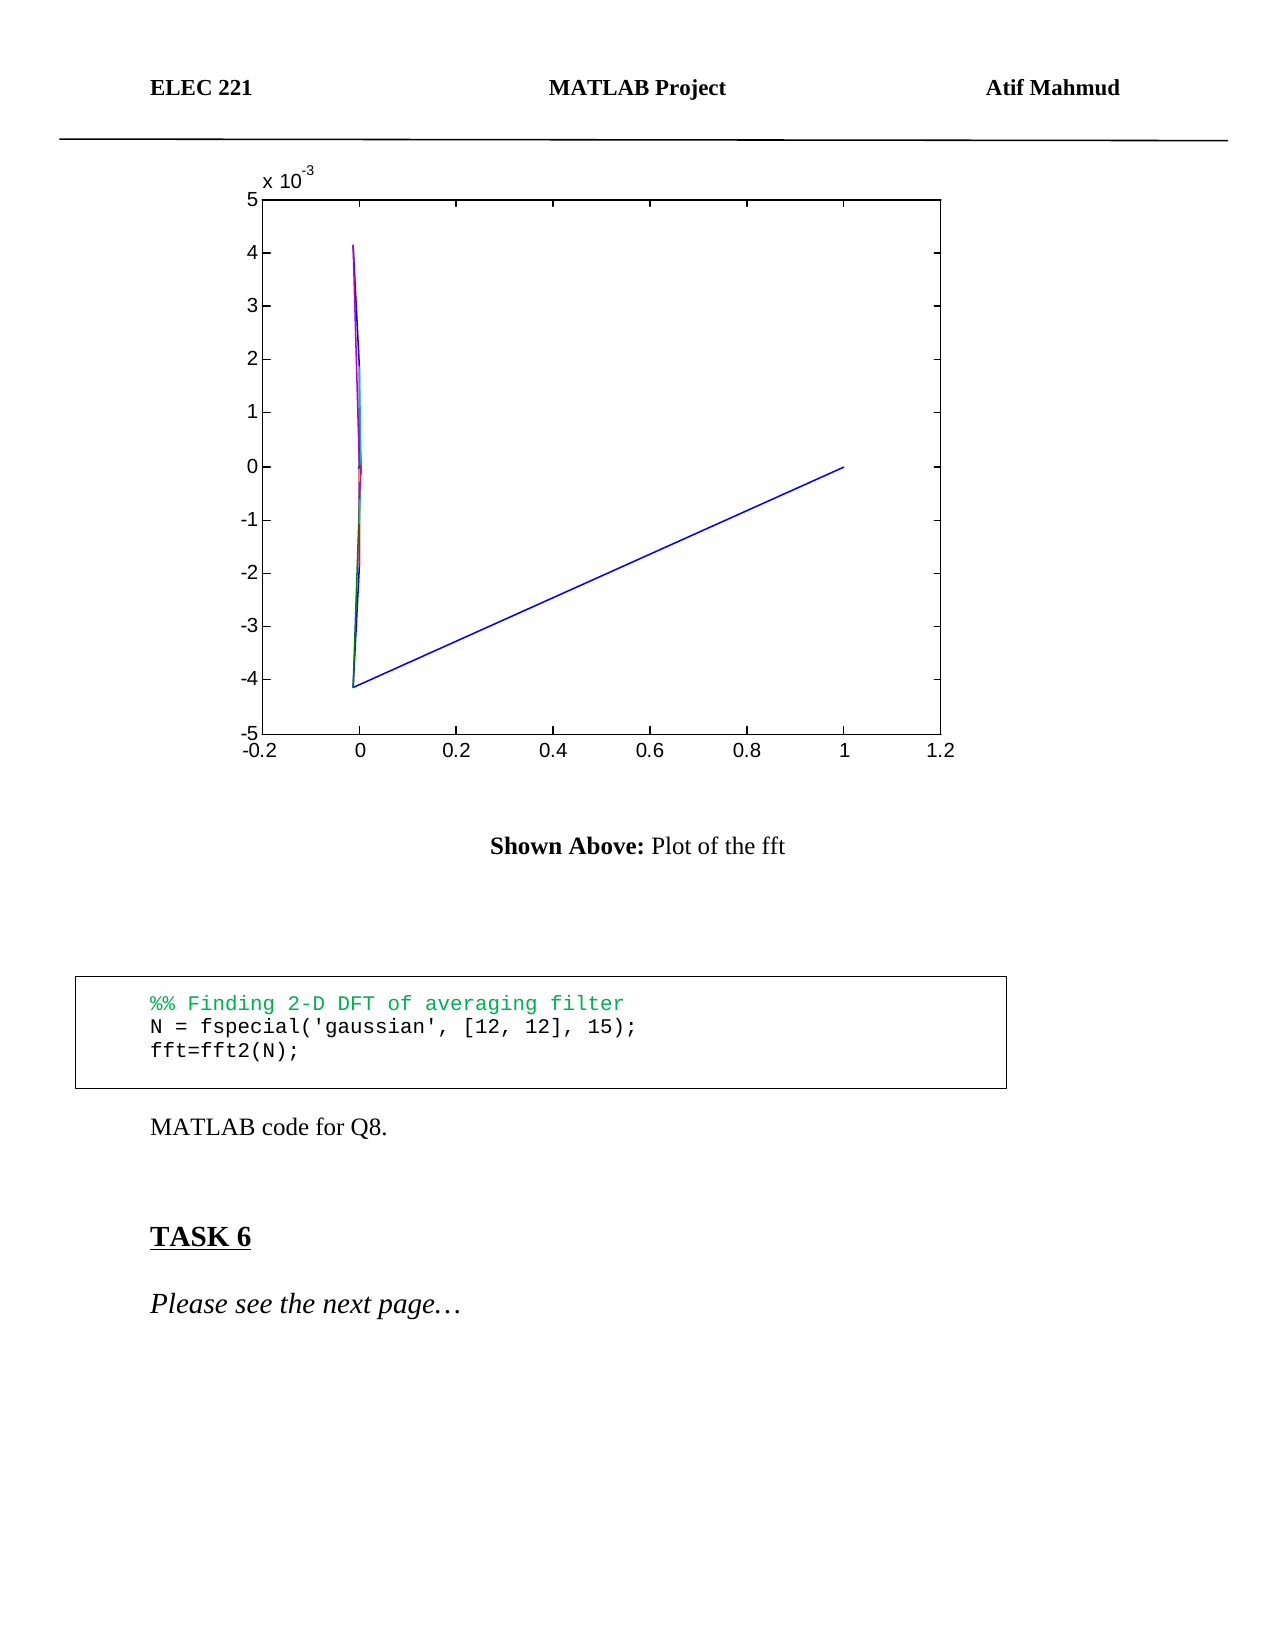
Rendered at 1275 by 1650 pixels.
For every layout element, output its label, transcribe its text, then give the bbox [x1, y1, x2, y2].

text Please see the next page… [150, 1287, 1125, 1320]
text MATLAB code for Q8. [150, 1112, 1125, 1141]
text %% Finding 2-D DFT of averaging filter [150, 993, 1125, 1016]
text N = fspecial('gaussian', [12, 12], 15); [150, 1016, 1125, 1040]
text Shown Above: Plot of the fft [150, 831, 1125, 860]
text TASK 6 [150, 1219, 1125, 1253]
text fft=fft2(N); [150, 1040, 1125, 1064]
